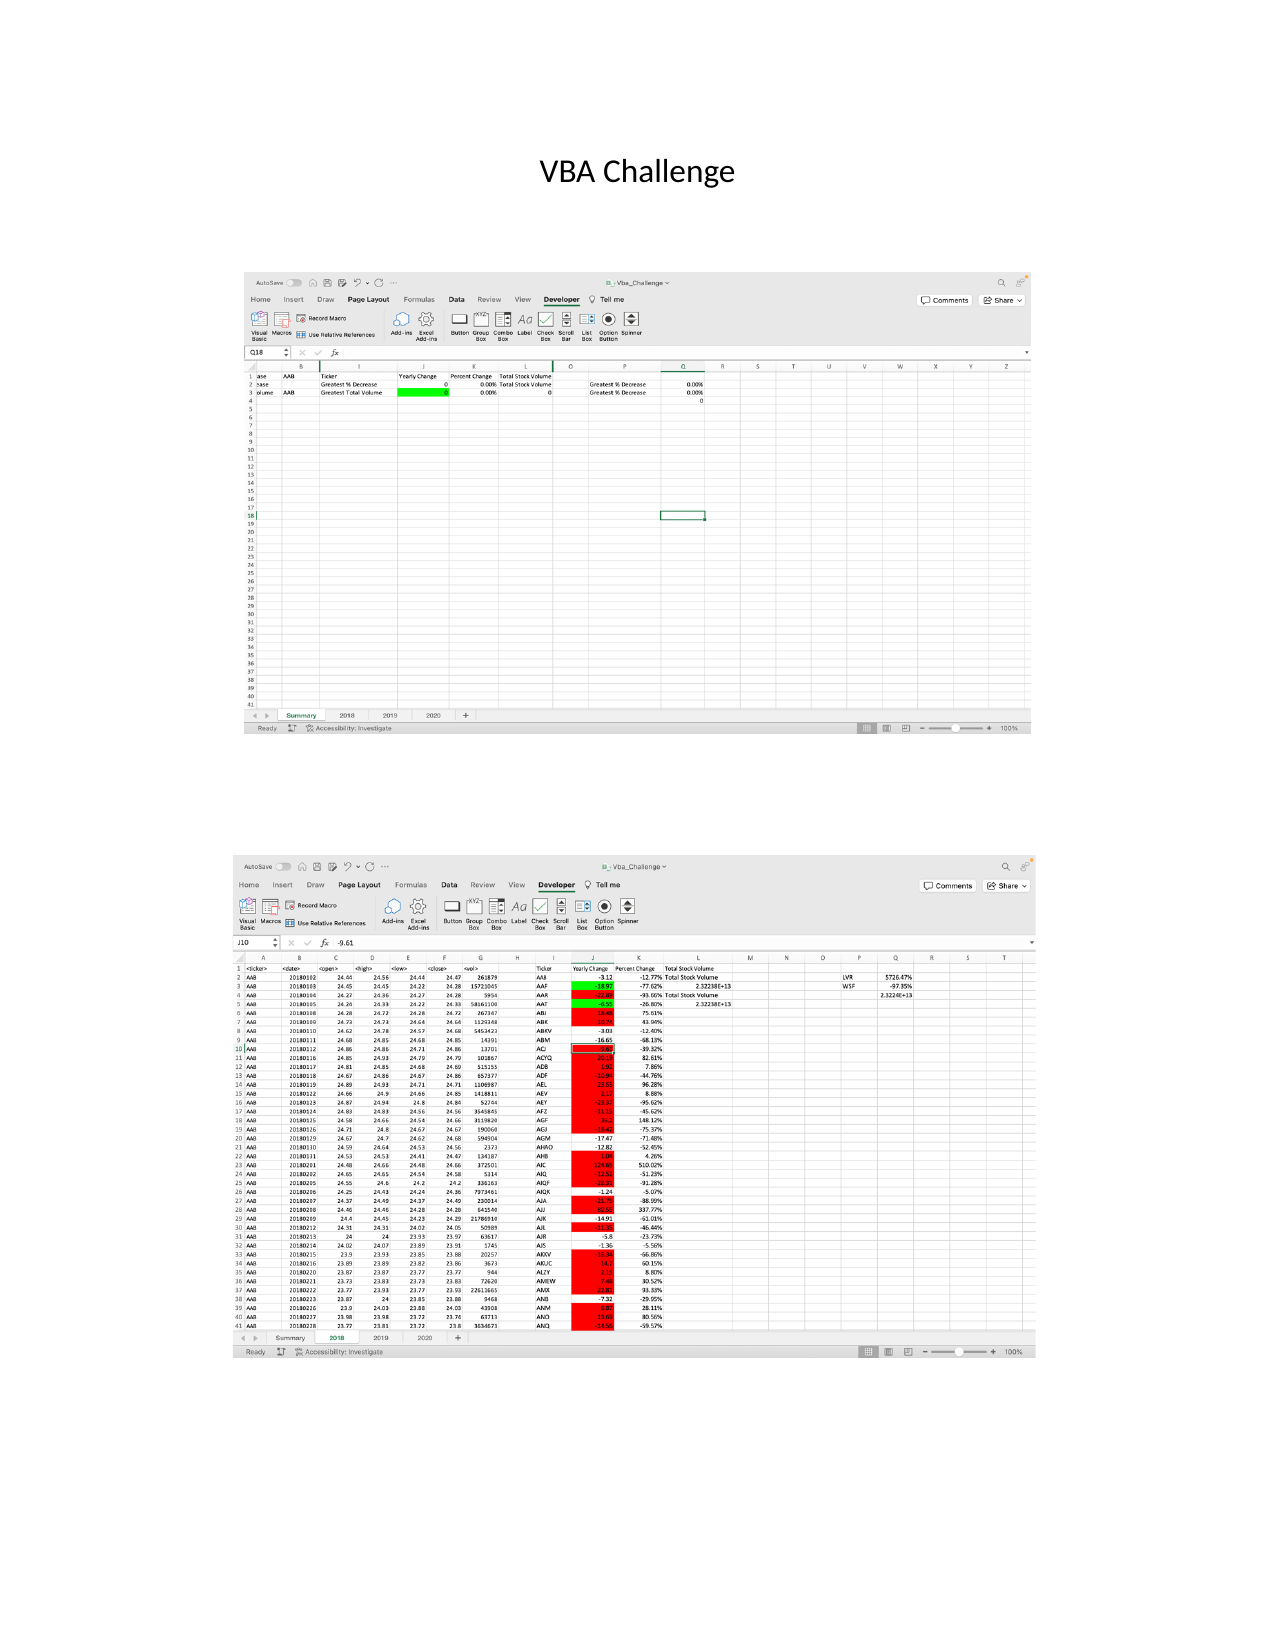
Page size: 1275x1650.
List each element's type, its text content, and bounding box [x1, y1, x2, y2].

text VBA Challenge [150, 150, 1125, 191]
picture [244, 272, 1031, 734]
picture [232, 855, 1036, 1358]
